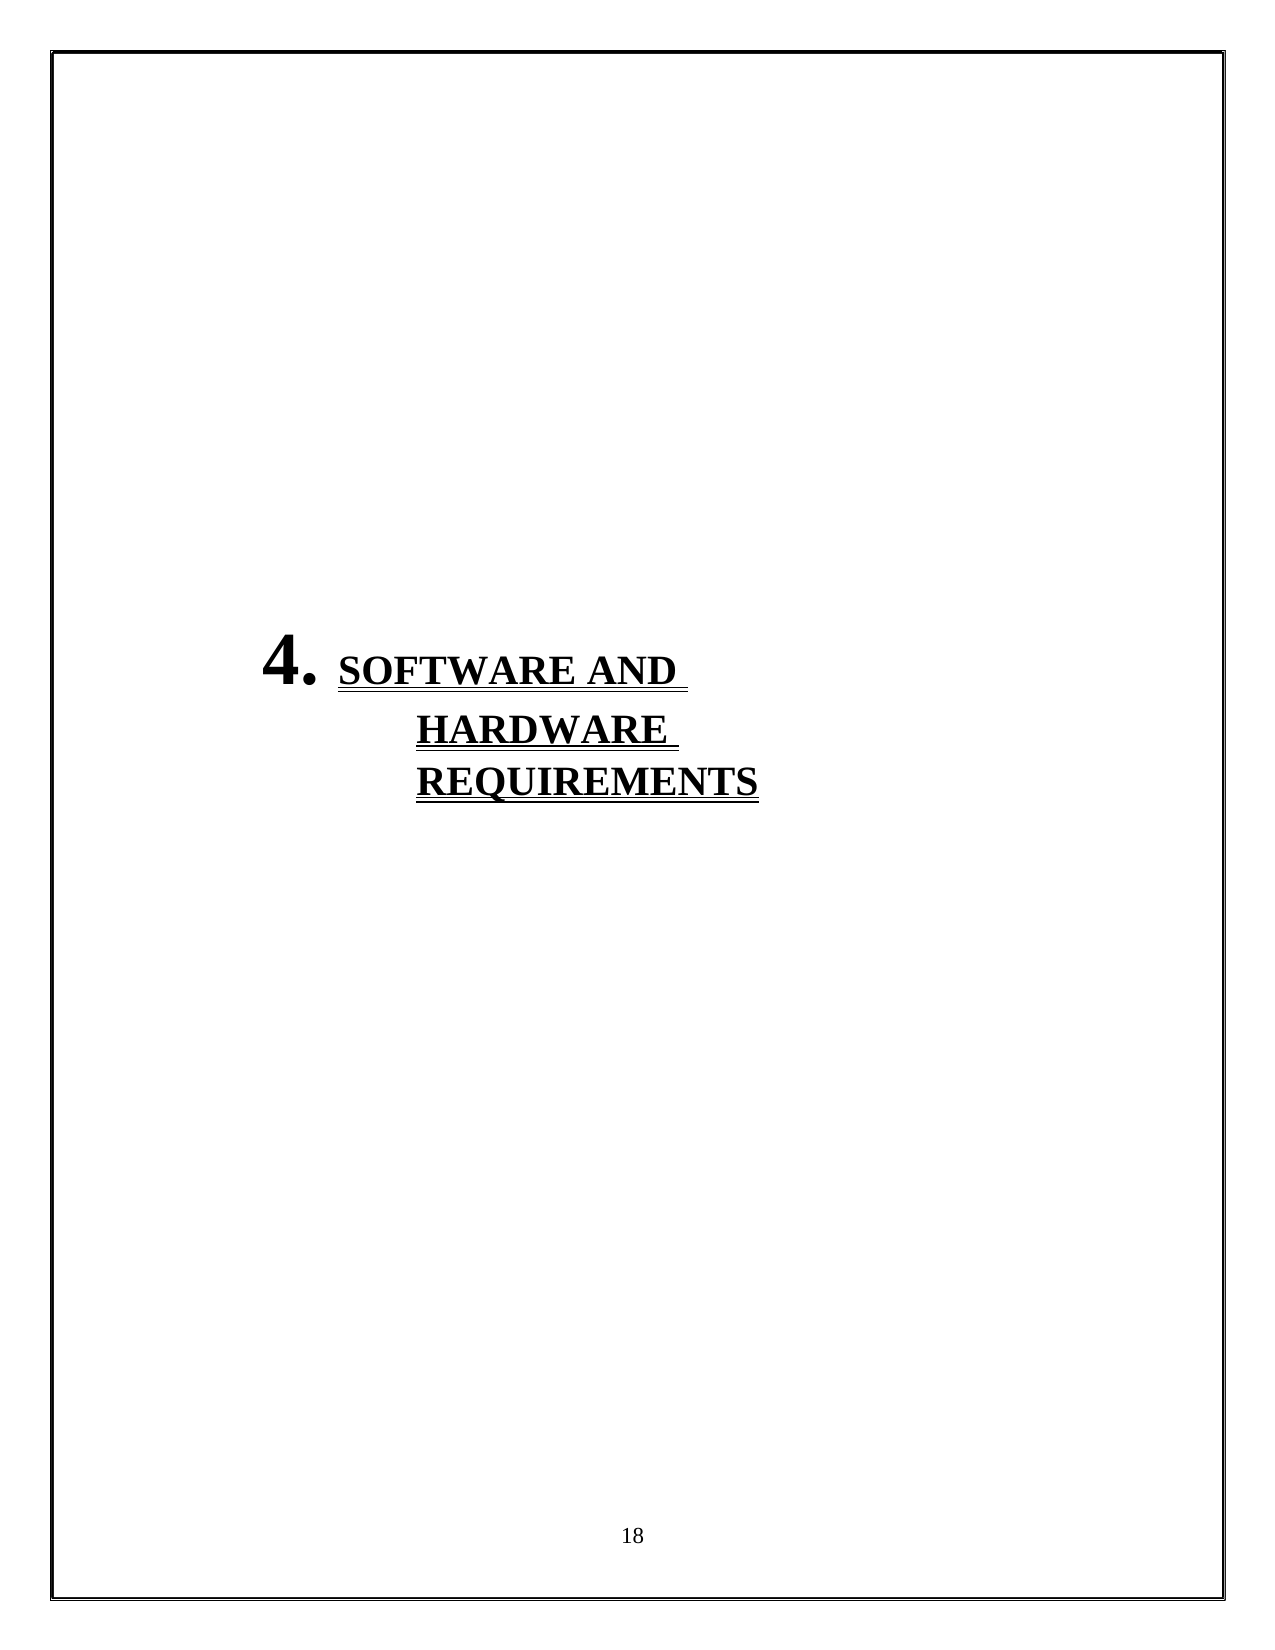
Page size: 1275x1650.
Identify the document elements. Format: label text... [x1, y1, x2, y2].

subtitle SOFTWARE AND HARDWARE REQUIREMENTS [263, 614, 948, 804]
